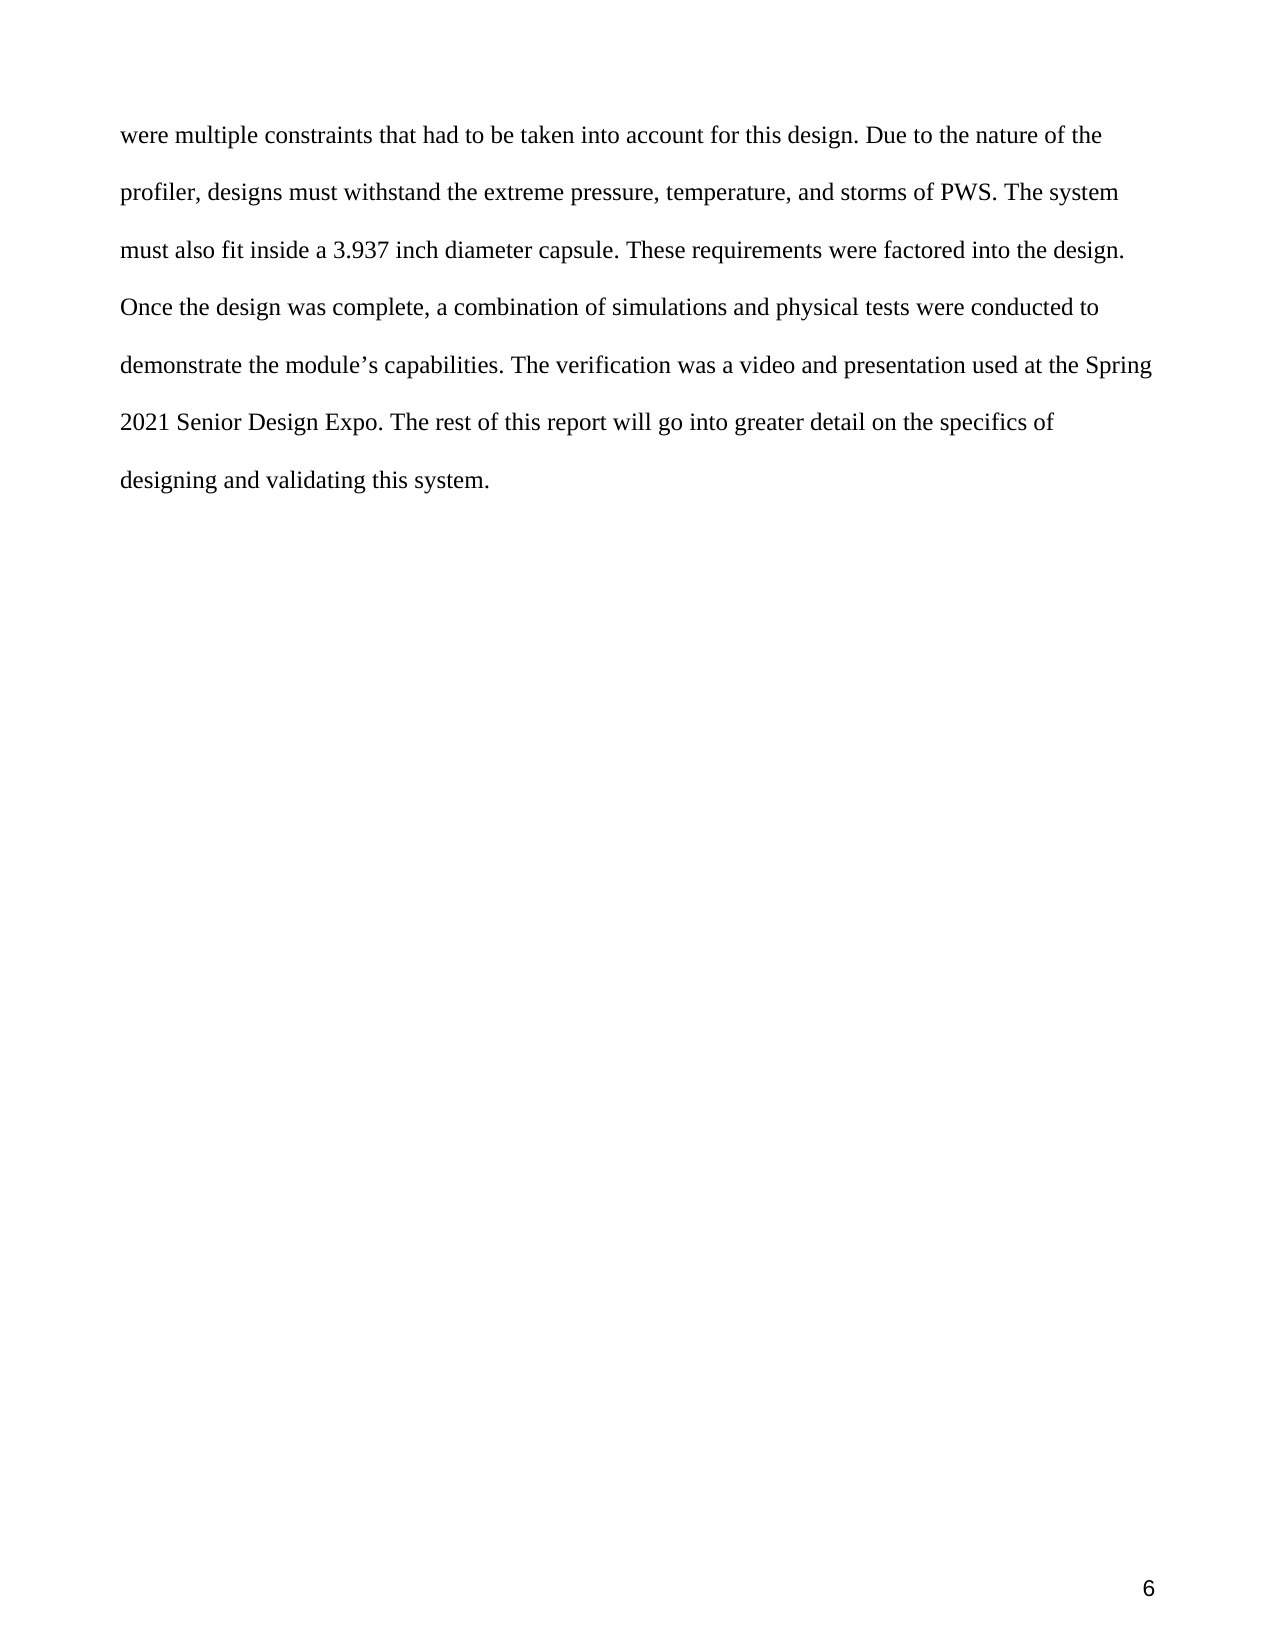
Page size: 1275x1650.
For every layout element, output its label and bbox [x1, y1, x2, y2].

text [120, 120, 1155, 494]
